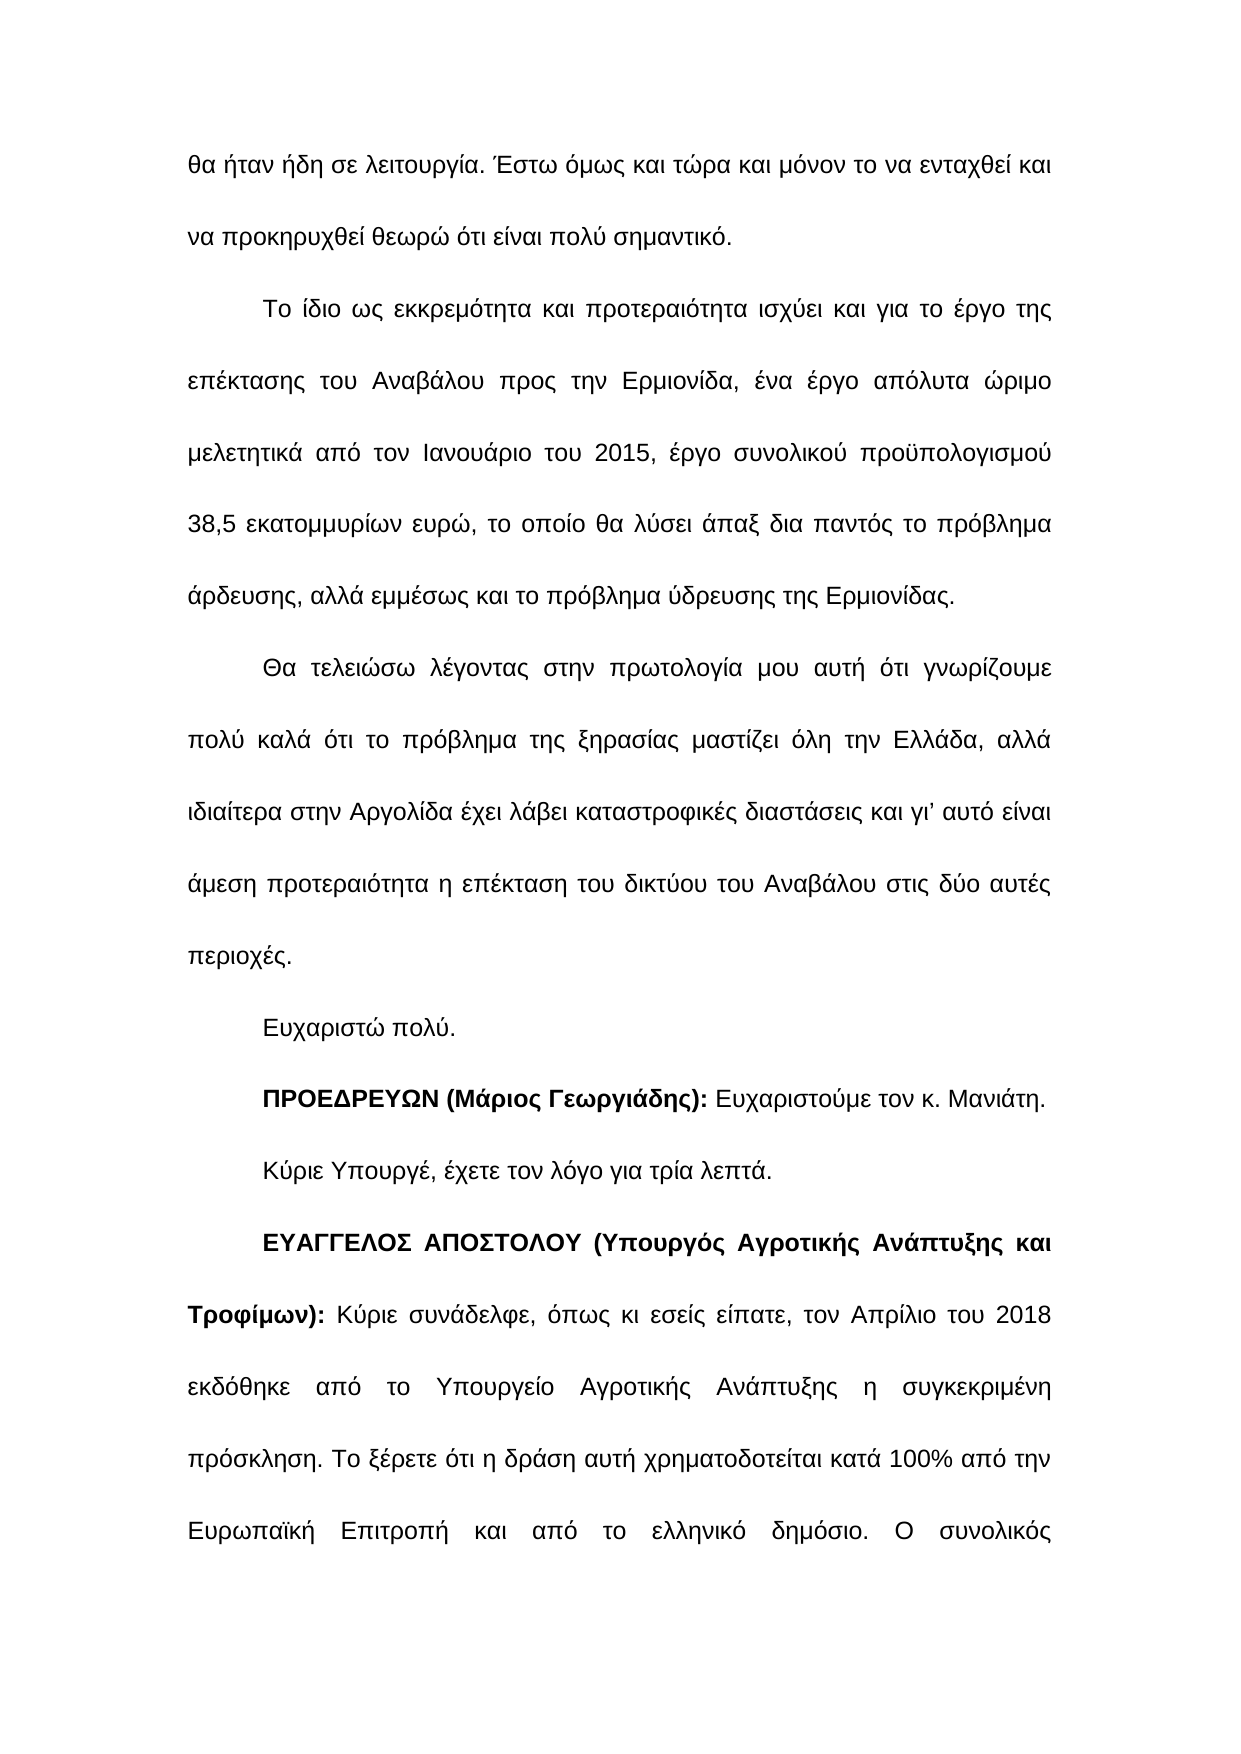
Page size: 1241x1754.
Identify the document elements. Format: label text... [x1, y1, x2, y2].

text Το ίδιο ως εκκρεμότητα και προτεραιότητα ισχύει και για το έργο της επέκτασης του Αναβάλου προς την Ερμιονίδα, ένα έργο απόλυτα ώριμο μελετητικά από τον Ιανουάριο του 2015, έργο συνολικού προϋπολογισμού 38,5 εκατομμυρίων ευρώ, το οποίο θα λύσει άπαξ δια παντός το πρόβλημα άρδευσης, αλλά εμμέσως και το πρόβλημα ύδρευσης της Ερμιονίδας. [187, 294, 1053, 610]
text Ευχαριστώ πολύ. [187, 1012, 1053, 1041]
text Κύριε Υπουργέ, έχετε τον λόγο για τρία λεπτά. [187, 1156, 1053, 1185]
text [187, 150, 1053, 251]
text Θα τελειώσω λέγοντας στην πρωτολογία μου αυτή ότι γνωρίζουμε πολύ καλά ότι το πρόβλημα της ξηρασίας μαστίζει όλη την Ελλάδα, αλλά ιδιαίτερα στην Αργολίδα έχει λάβει καταστροφικές διαστάσεις και γι’ αυτό είναι άμεση προτεραιότητα η επέκταση του δικτύου του Αναβάλου στις δύο αυτές περιοχές. [187, 653, 1053, 969]
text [187, 1228, 1053, 1544]
text ΠΡΟΕΔΡΕΥΩΝ (Μάριος Γεωργιάδης): Ευχαριστούμε τον κ. Μανιάτη. [187, 1084, 1053, 1113]
